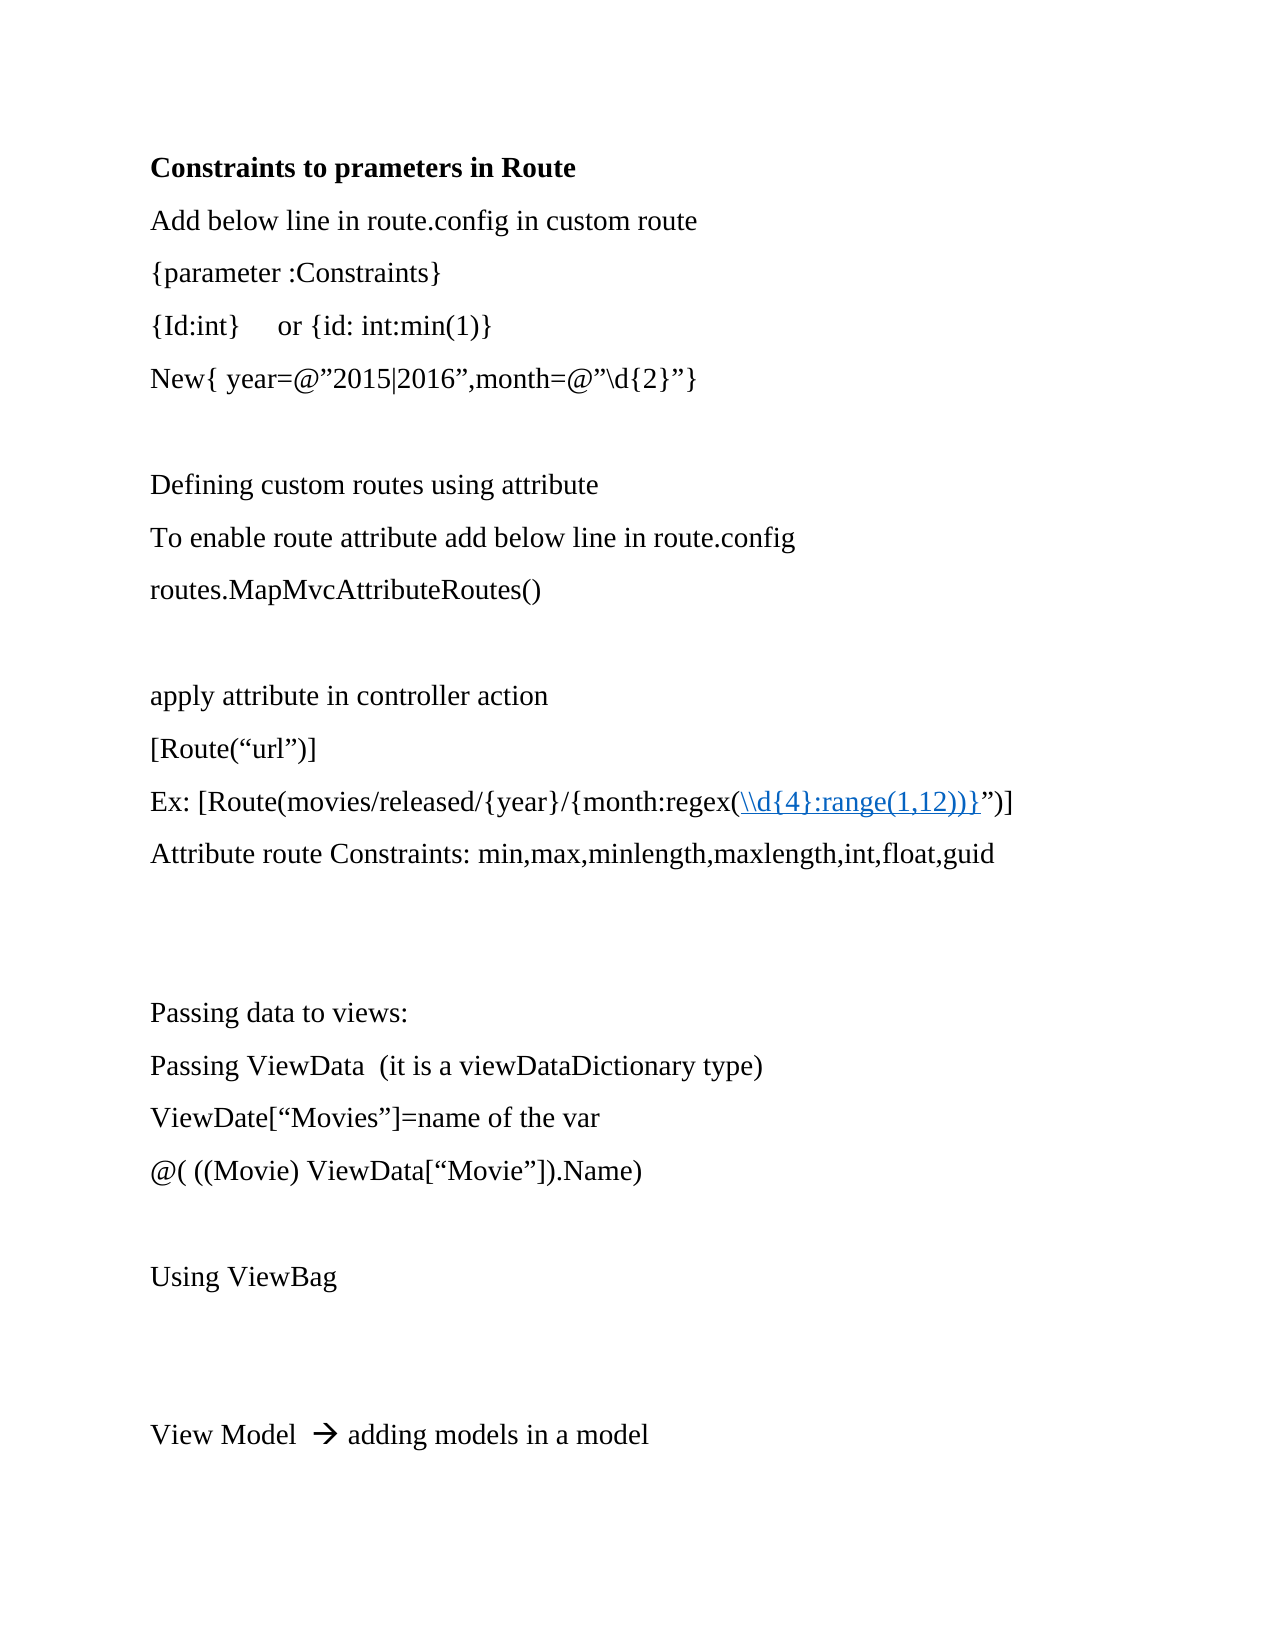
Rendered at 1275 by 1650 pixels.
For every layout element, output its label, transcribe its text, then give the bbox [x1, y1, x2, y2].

text View Model adding models in a model [150, 1417, 1125, 1451]
text New{ year=@”2015|2016”,month=@”\d{2}”} [150, 361, 1125, 395]
text @( ((Movie) ViewData[“Movie”]).Name) [150, 1153, 1125, 1187]
text Passing data to views: [150, 995, 1125, 1028]
text Attribute route Constraints: min,max,minlength,maxlength,int,float,guid [150, 837, 1125, 870]
text To enable route attribute add below line in route.config [150, 520, 1125, 553]
text Constraints to prameters in Route [150, 150, 1125, 183]
text routes.MapMvcAttributeRoutes() [150, 572, 1125, 606]
text Add below line in route.config in custom route [150, 203, 1125, 236]
text apply attribute in controller action [150, 678, 1125, 712]
text Defining custom routes using attribute [150, 467, 1125, 500]
text [Route(“url”)] [150, 731, 1125, 764]
text Passing ViewData (it is a viewDataDictionary type) [150, 1048, 1125, 1081]
text Ex: [Route(movies/released/{year}/{month:regex(\\d{4}:range(1,12))}”)] [150, 784, 1125, 817]
text ViewDate[“Movies”]=name of the var [150, 1101, 1125, 1134]
text {Id:int} or {id: int:min(1)} [150, 308, 1125, 342]
text {parameter :Constraints} [150, 256, 1125, 289]
text Using ViewBag [150, 1259, 1125, 1293]
